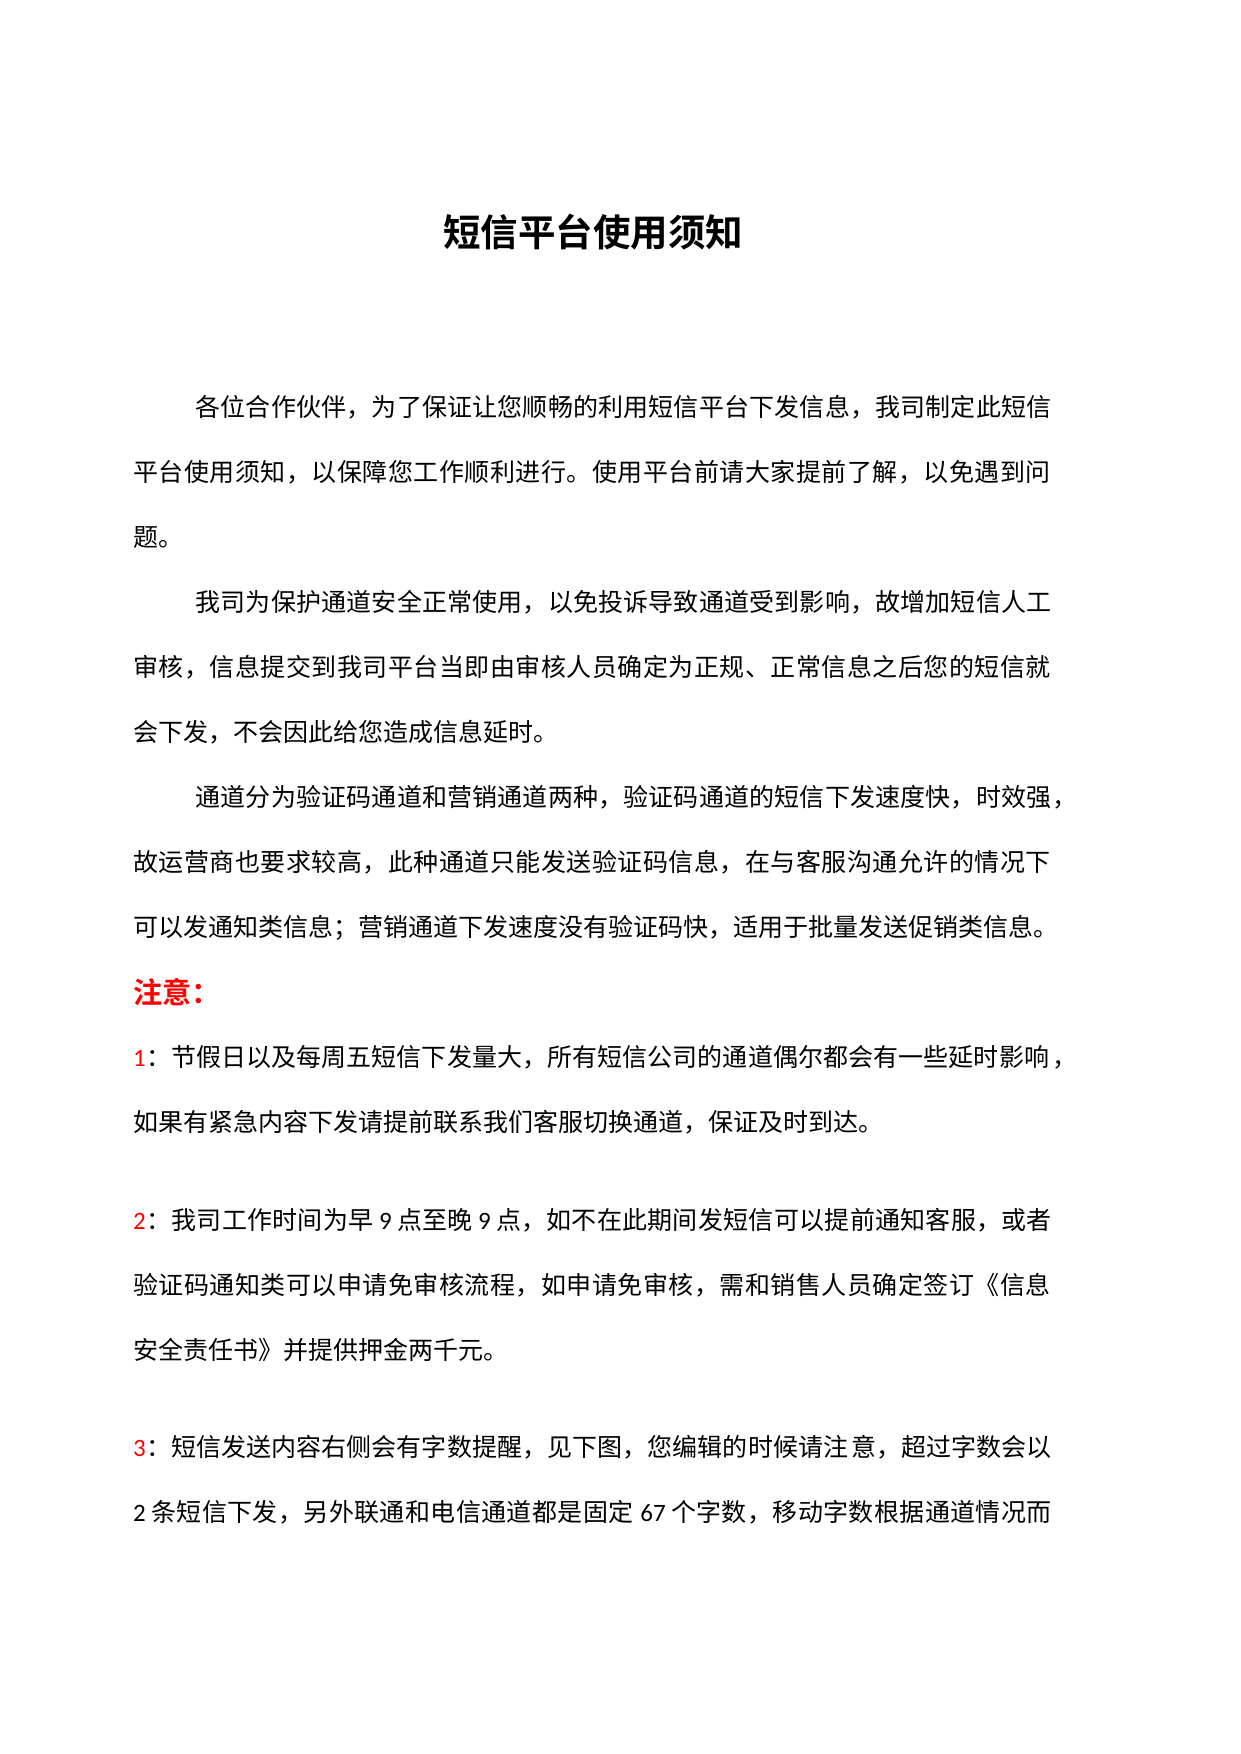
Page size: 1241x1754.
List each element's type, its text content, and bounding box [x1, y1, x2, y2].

text 通道分为验证码通道和营销通道两种，验证码通道的短信下发速度快，时效强，故运营商也要求较高，此种通道只能发送验证码信息，在与客服沟通允许的情况下可以发通知类信息；营销通道下发速度没有验证码快，适用于批量发送促销类信息。 [133, 763, 1053, 958]
text 1：节假日以及每周五短信下发量大，所有短信公司的通道偶尔都会有一些延时影响，如果有紧急内容下发请提前联系我们客服切换通道，保证及时到达。 [133, 1023, 1053, 1153]
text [133, 1413, 1053, 1543]
text 各位合作伙伴，为了保证让您顺畅的利用短信平台下发信息，我司制定此短信平台使用须知，以保障您工作顺利进行。使用平台前请大家提前了解，以免遇到问题。 [133, 373, 1053, 568]
text 我司为保护通道安全正常使用，以免投诉导致通道受到影响，故增加短信人工审核，信息提交到我司平台当即由审核人员确定为正规、正常信息之后您的短信就会下发，不会因此给您造成信息延时。 [133, 568, 1053, 763]
subtitle 短信平台使用须知 [133, 197, 1053, 262]
text 注意： [133, 958, 1053, 1023]
text 2：我司工作时间为早9点至晚9点，如不在此期间发短信可以提前通知客服，或者验证码通知类可以申请免审核流程，如申请免审核，需和销售人员确定签订《信息安全责任书》并提供押金两千元。 [133, 1186, 1053, 1381]
